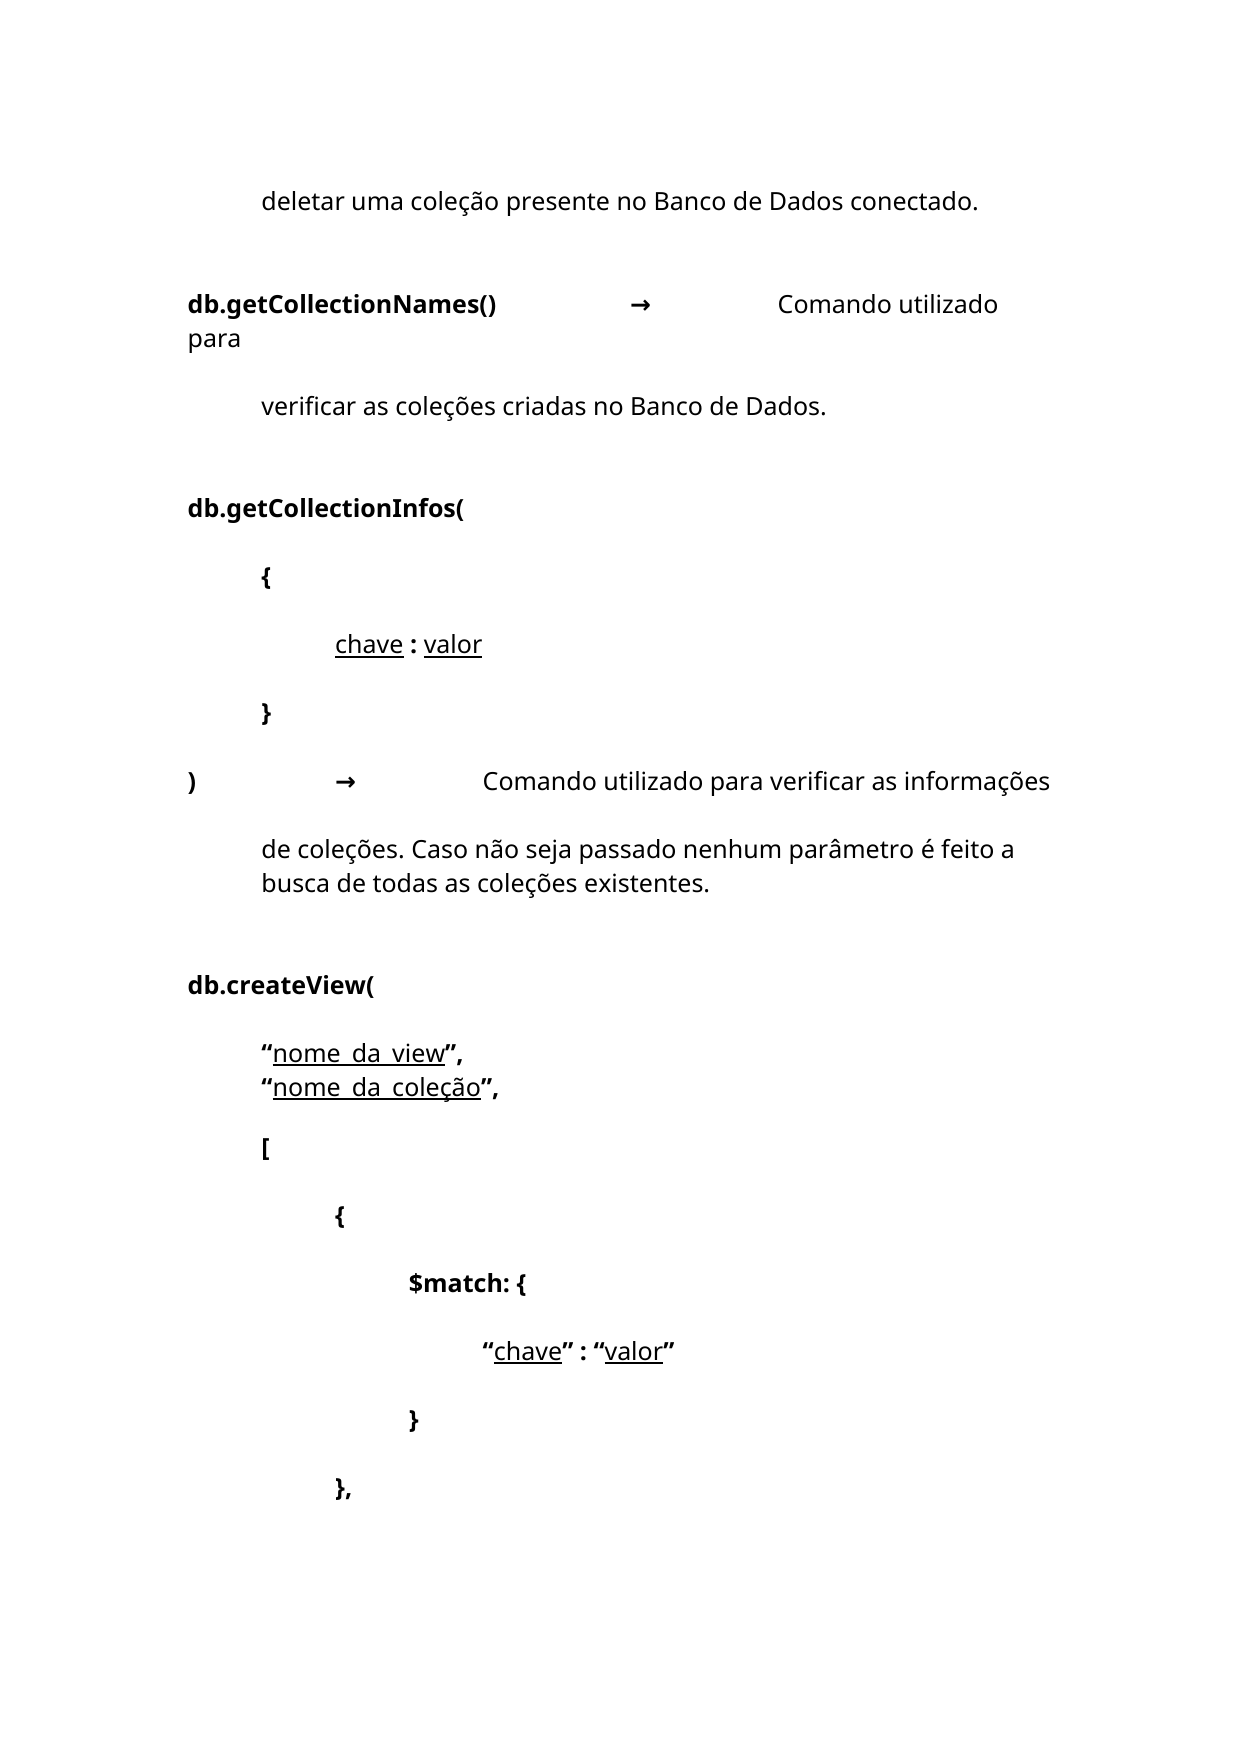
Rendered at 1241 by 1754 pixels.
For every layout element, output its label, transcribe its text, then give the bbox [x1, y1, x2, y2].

text de coleções. Caso não seja passado nenhum parâmetro é feito a busca de todas as coleções existentes. [187, 831, 1053, 899]
text “chave” : “valor” [187, 1333, 1053, 1368]
text verificar as coleções criadas no Banco de Dados. [187, 388, 1053, 422]
text deletar uma coleção presente no Banco de Dados conectado. [187, 184, 1053, 218]
text “nome_da_coleção”, [187, 1070, 1053, 1104]
text { [187, 1197, 1053, 1231]
text “nome_da_view”, [187, 1036, 1053, 1070]
text chave : valor [187, 627, 1053, 661]
text } [187, 695, 1053, 729]
text ) → Comando utilizado para verificar as informações [187, 763, 1053, 797]
text }, [261, 1470, 1053, 1504]
text db.getCollectionInfos( [187, 491, 1053, 525]
text db.getCollectionNames() → Comando utilizado para [187, 286, 1053, 354]
text $match: { [187, 1265, 1053, 1299]
text { [187, 559, 1053, 593]
text [ [187, 1129, 1053, 1163]
text db.createView( [187, 967, 1053, 1002]
text } [187, 1402, 1053, 1436]
